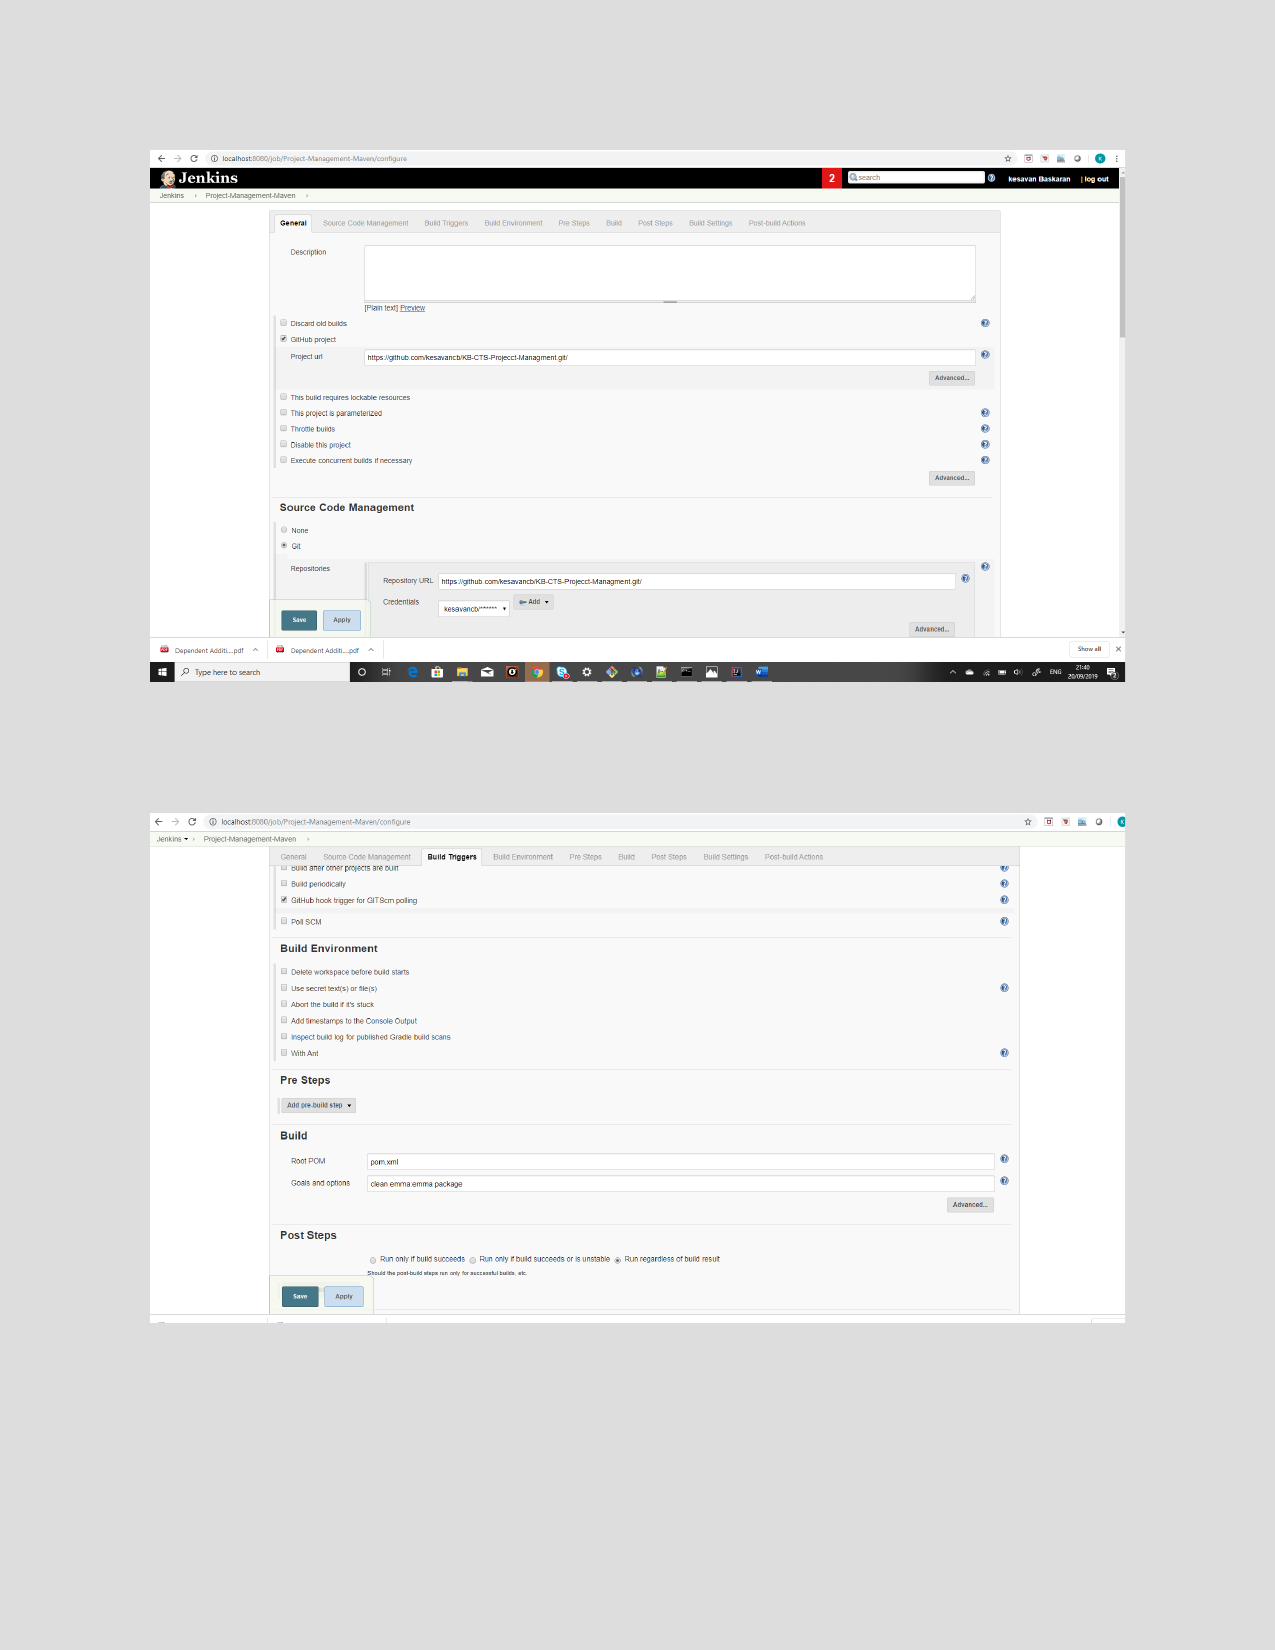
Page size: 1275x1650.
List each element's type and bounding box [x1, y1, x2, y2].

picture [150, 813, 1125, 1323]
picture [150, 150, 1125, 682]
